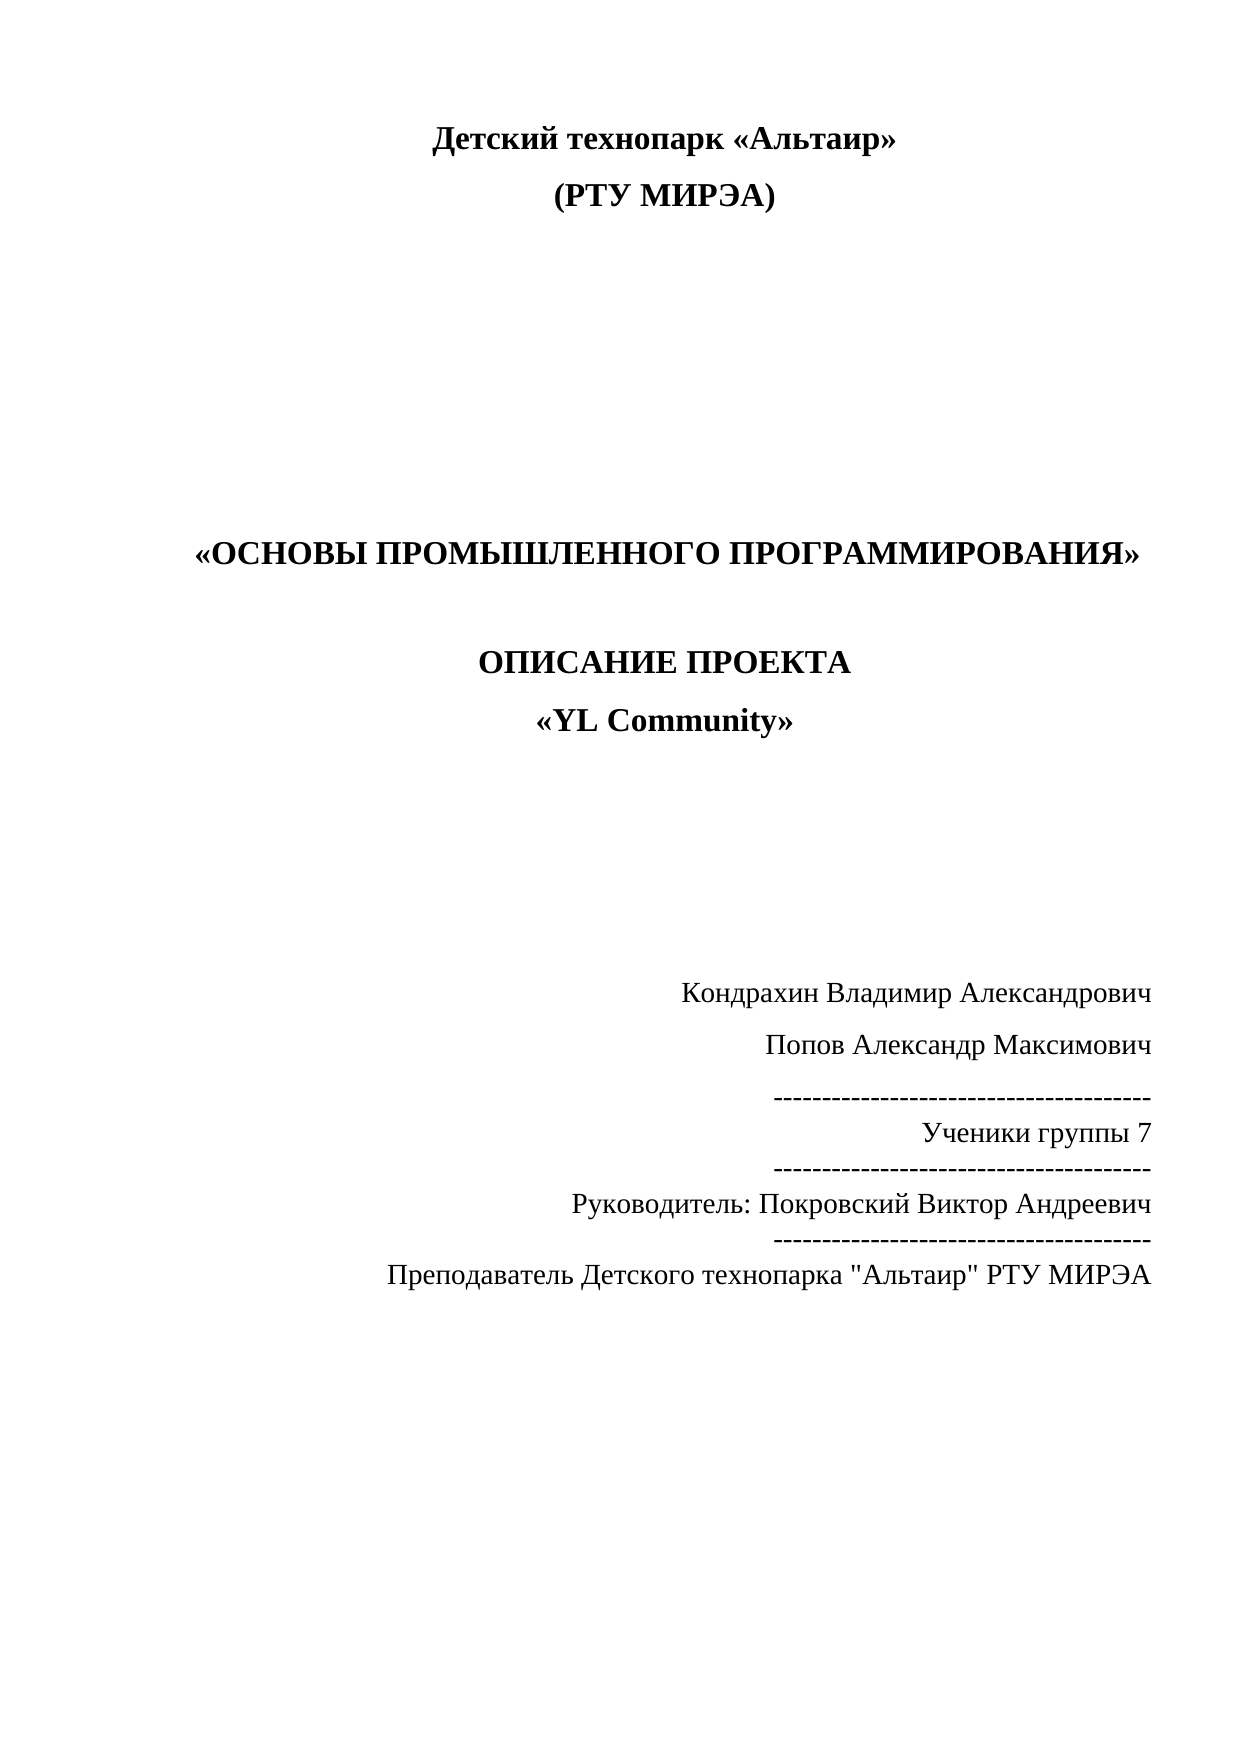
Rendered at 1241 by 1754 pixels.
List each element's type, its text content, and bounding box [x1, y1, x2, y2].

text (РТУ МИРЭА) [177, 176, 1152, 214]
text --------------------------------------- [177, 1222, 1151, 1255]
text --------------------------------------- [177, 1151, 1151, 1184]
text Детский технопарк «Альтаир» [177, 118, 1152, 156]
text --------------------------------------- [177, 1079, 1151, 1113]
text Руководитель: Покровский Виктор Андреевич [177, 1186, 1151, 1220]
text ОПИСАНИЕ ПРОЕКТА [177, 643, 1152, 681]
text Кондрахин Владимир Александрович [177, 975, 1152, 1009]
text Преподаватель Детского технопарка "Альтаир" РТУ МИРЭА [177, 1257, 986, 1291]
text «ОСНОВЫ ПРОМЫШЛЕННОГО ПРОГРАММИРОВАНИЯ» [178, 533, 1152, 571]
text Ученики группы 7 [177, 1115, 1151, 1149]
text Попов Александр Максимович [177, 1027, 1152, 1061]
text «YL Community» [177, 700, 1152, 738]
